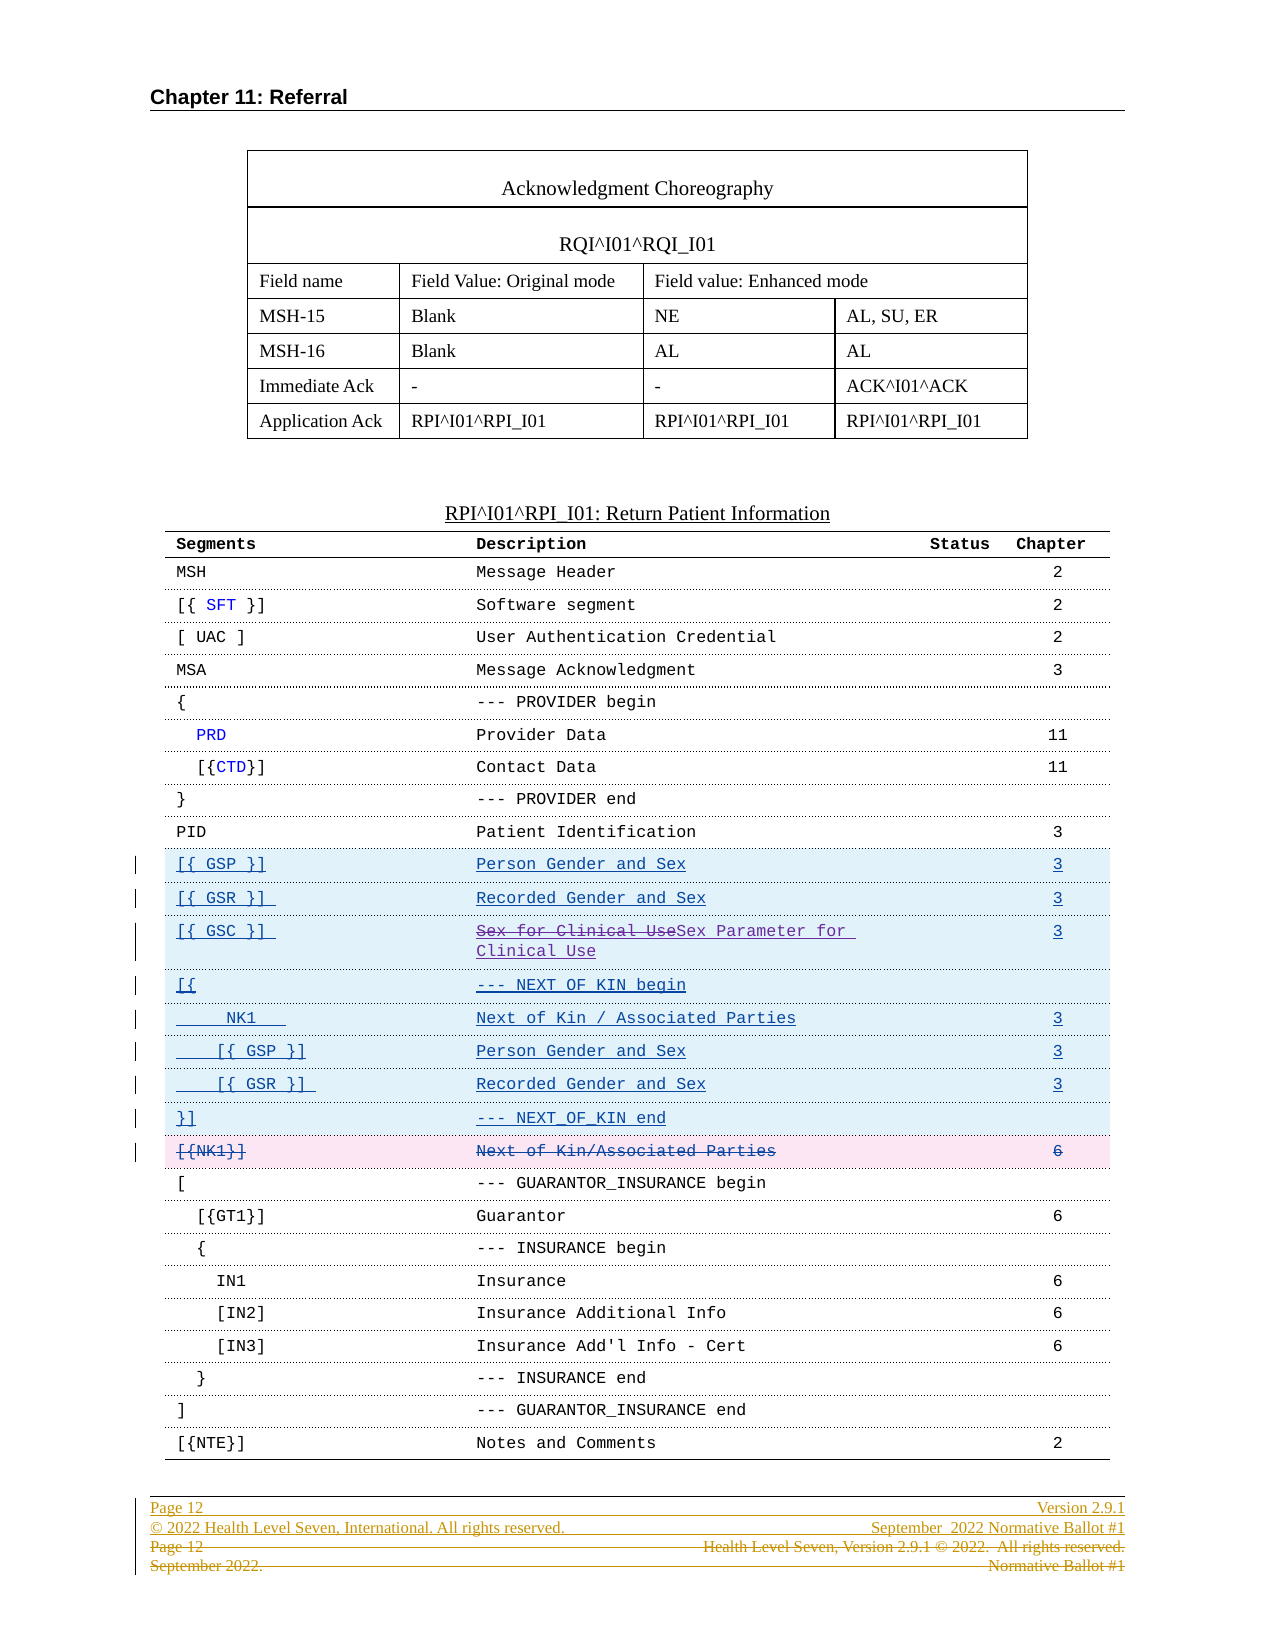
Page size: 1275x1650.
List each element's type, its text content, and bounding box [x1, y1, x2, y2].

table_cell --- INSURANCE begin [465, 1233, 915, 1265]
table_cell [915, 816, 1005, 848]
table_cell User Authentication Credential [465, 622, 915, 654]
table_cell [{NTE}] [165, 1427, 465, 1459]
table_cell --- PROVIDER begin [465, 686, 915, 719]
table_cell [915, 558, 1005, 589]
table_cell Message Header [465, 558, 915, 589]
table_cell --- GUARANTOR_INSURANCE begin [465, 1168, 915, 1200]
table_cell 6 [1005, 1298, 1110, 1330]
table_cell Insurance Add'l Info - Cert [465, 1330, 915, 1362]
table_cell 2 [1005, 589, 1110, 622]
table_cell RPI^I01^RPI_I01 [836, 404, 1027, 438]
table_cell [1005, 686, 1110, 719]
table_cell [915, 654, 1005, 686]
table_header Status [915, 532, 1005, 557]
table_cell AL [644, 334, 834, 368]
table_cell PID [165, 816, 465, 848]
table_cell NE [644, 299, 834, 333]
table_cell 3 [1005, 816, 1110, 848]
table_cell RPI^I01^RPI_I01 [400, 404, 643, 438]
table_cell Immediate Ack [248, 369, 399, 403]
table_cell 11 [1005, 719, 1110, 751]
table_cell Patient Identification [465, 816, 915, 848]
table_cell [915, 622, 1005, 654]
table_cell [915, 719, 1005, 751]
table_cell Software segment [465, 589, 915, 622]
table_cell [915, 1427, 1005, 1459]
table_cell [915, 1233, 1005, 1265]
table_cell [915, 1168, 1005, 1200]
table_cell } [165, 784, 465, 816]
table_header Chapter [1005, 532, 1110, 557]
table_cell Field value: Enhanced mode [644, 264, 1027, 298]
table_cell MSH-15 [248, 299, 399, 333]
table_cell [915, 686, 1005, 719]
table_cell [915, 751, 1005, 783]
table_cell 11 [1005, 751, 1110, 783]
table_cell IN1 [165, 1265, 465, 1297]
table_cell } [165, 1362, 465, 1394]
table_cell Field name [248, 264, 399, 298]
table_cell Insurance Additional Info [465, 1298, 915, 1330]
table_cell Application Ack [248, 404, 399, 438]
table_cell { [165, 1233, 465, 1265]
table_cell - [644, 369, 834, 403]
table_cell [915, 1298, 1005, 1330]
table_cell 3 [1005, 654, 1110, 686]
table_cell [1005, 1395, 1110, 1427]
table_cell MSH [165, 558, 465, 589]
table_cell 6 [1005, 1330, 1110, 1362]
table_cell [915, 1330, 1005, 1362]
table_cell PRD [165, 719, 465, 751]
table_cell [915, 1395, 1005, 1427]
table_cell [915, 1265, 1005, 1297]
table_cell [IN2] [165, 1298, 465, 1330]
table_header Segments [165, 532, 465, 557]
table_cell MSA [165, 654, 465, 686]
table_cell 2 [1005, 622, 1110, 654]
table_cell { [165, 686, 465, 719]
table_cell [915, 1362, 1005, 1394]
table_cell AL, SU, ER [836, 299, 1027, 333]
table_cell [{ SFT }] [165, 589, 465, 622]
table_cell Blank [400, 299, 643, 333]
table_cell --- GUARANTOR_INSURANCE end [465, 1395, 915, 1427]
table_cell ACK^I01^ACK [836, 369, 1027, 403]
table_cell RQI^I01^RQI_I01 [248, 208, 1027, 263]
table_cell Insurance [465, 1265, 915, 1297]
table_cell [{GT1}] [165, 1200, 465, 1233]
table_cell Provider Data [465, 719, 915, 751]
table_cell [IN3] [165, 1330, 465, 1362]
table_cell MSH-16 [248, 334, 399, 368]
table_header Acknowledgment Choreography [248, 151, 1027, 206]
table_cell 2 [1005, 558, 1110, 589]
table_header Description [465, 532, 915, 557]
table_cell [ [165, 1168, 465, 1200]
table_cell [1005, 784, 1110, 816]
table_cell [ UAC ] [165, 622, 465, 654]
table_cell Blank [400, 334, 643, 368]
table_cell AL [836, 334, 1027, 368]
table_cell Field Value: Original mode [400, 264, 643, 298]
table_cell Notes and Comments [465, 1427, 915, 1459]
table_cell Message Acknowledgment [465, 654, 915, 686]
table_cell [1005, 1233, 1110, 1265]
table_cell ] [165, 1395, 465, 1427]
table_cell [915, 784, 1005, 816]
table_cell --- INSURANCE end [465, 1362, 915, 1394]
table_cell [1005, 1168, 1110, 1200]
table_cell --- PROVIDER end [465, 784, 915, 816]
table_cell 6 [1005, 1200, 1110, 1233]
table_cell Contact Data [465, 751, 915, 783]
text RPI^I01^RPI_I01: Return Patient Information [150, 501, 1125, 525]
table_cell RPI^I01^RPI_I01 [644, 404, 834, 438]
table_cell [915, 589, 1005, 622]
table_cell - [400, 369, 643, 403]
table_cell [915, 1200, 1005, 1233]
table_cell 6 [1005, 1265, 1110, 1297]
table_cell 2 [1005, 1427, 1110, 1459]
table_cell [{CTD}] [165, 751, 465, 783]
table_cell Guarantor [465, 1200, 915, 1233]
table_cell [1005, 1362, 1110, 1394]
